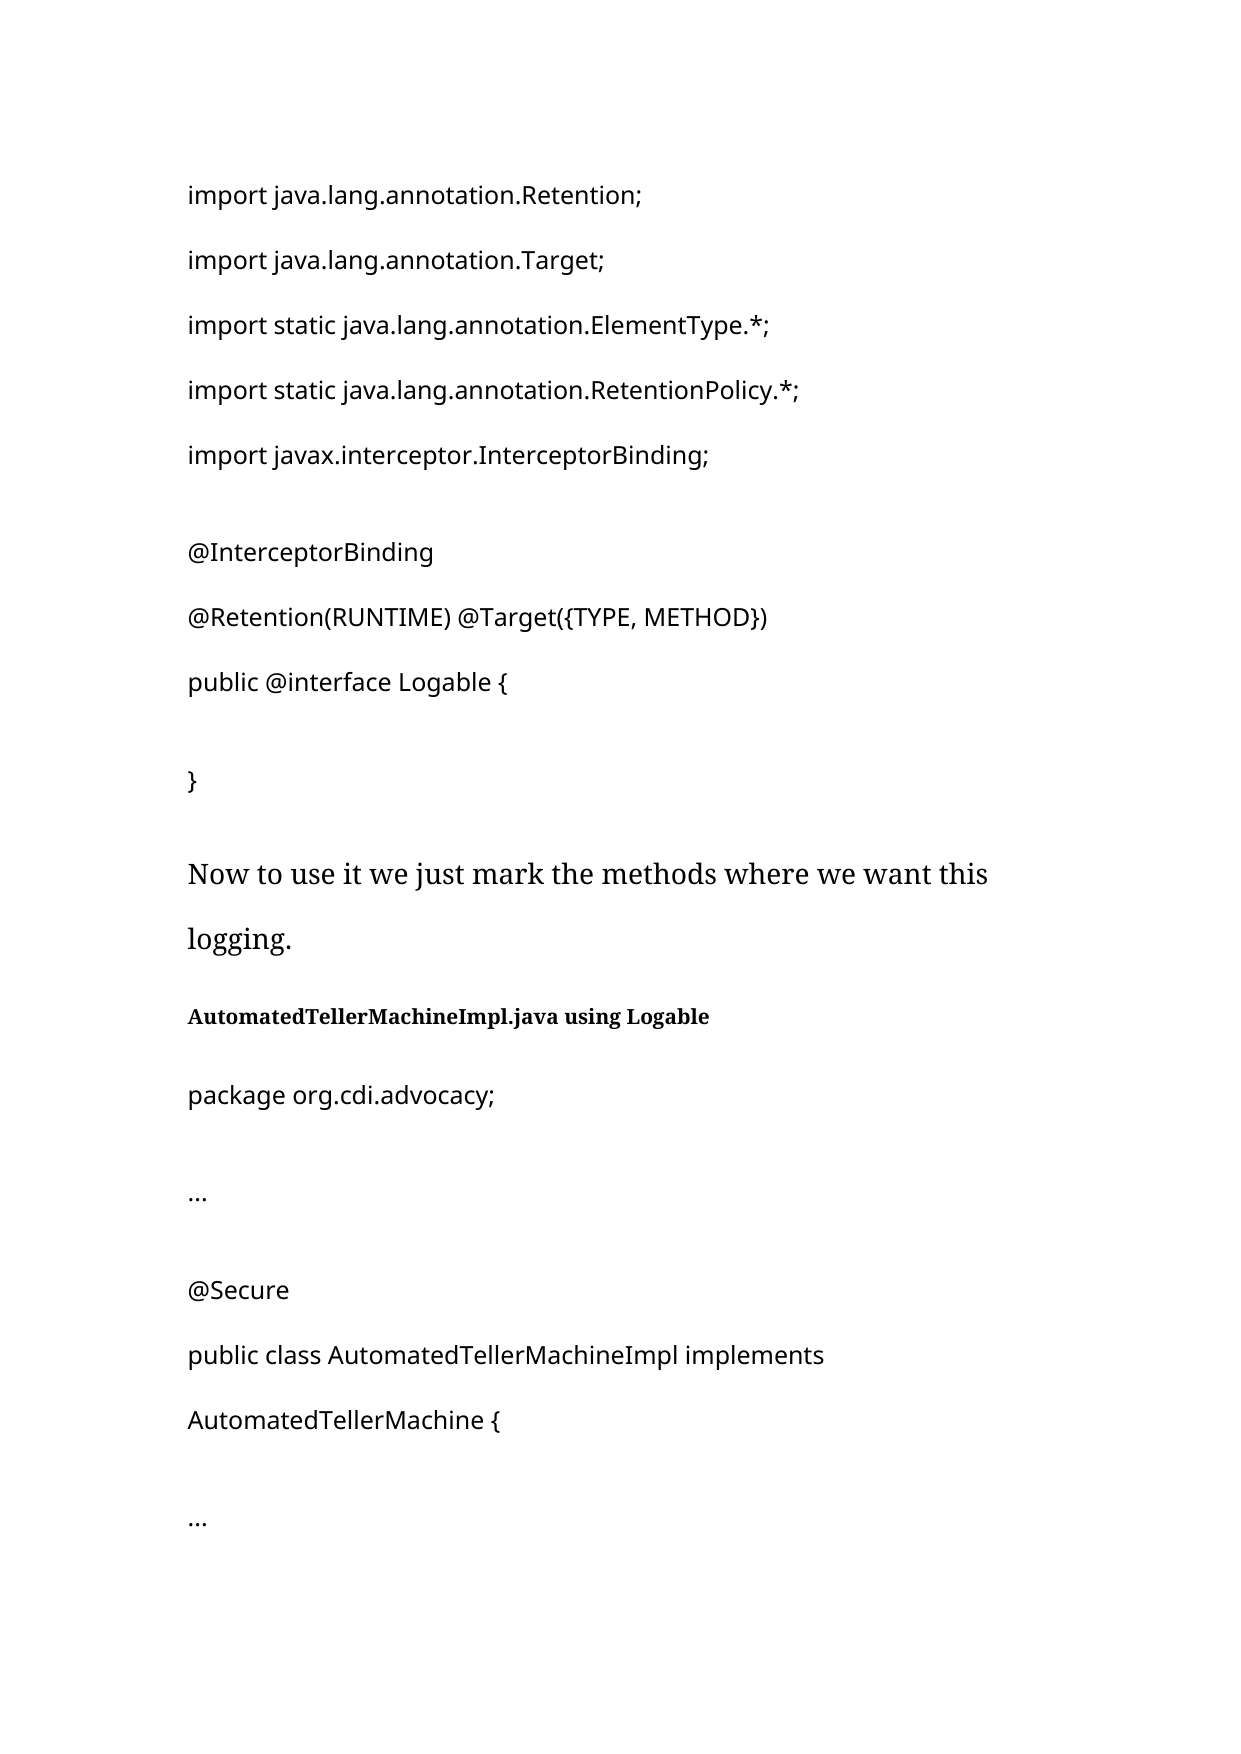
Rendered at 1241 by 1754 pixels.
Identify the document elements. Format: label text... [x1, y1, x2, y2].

text } [187, 747, 1053, 812]
text import java.lang.annotation.Retention; [187, 162, 1053, 227]
text import static java.lang.annotation.RetentionPolicy.*; [187, 357, 1053, 422]
text package org.cdi.advocacy; [187, 1062, 1053, 1127]
text import static java.lang.annotation.ElementType.*; [187, 292, 1053, 357]
text ... [187, 1159, 1053, 1224]
text import javax.interceptor.InterceptorBinding; [187, 422, 1053, 487]
text ... [187, 1484, 1053, 1549]
text public @interface Logable { [187, 649, 1053, 714]
text @Secure [187, 1257, 1053, 1322]
text @Retention(RUNTIME) @Target({TYPE, METHOD}) [187, 584, 1053, 649]
text @InterceptorBinding [187, 519, 1053, 584]
text public class AutomatedTellerMachineImpl implements AutomatedTellerMachine { [187, 1322, 1053, 1452]
subtitle AutomatedTellerMachineImpl.java using Logable [187, 1000, 1053, 1033]
text import java.lang.annotation.Target; [187, 227, 1053, 292]
text Now to use it we just mark the methods where we want this logging. [187, 841, 1053, 971]
